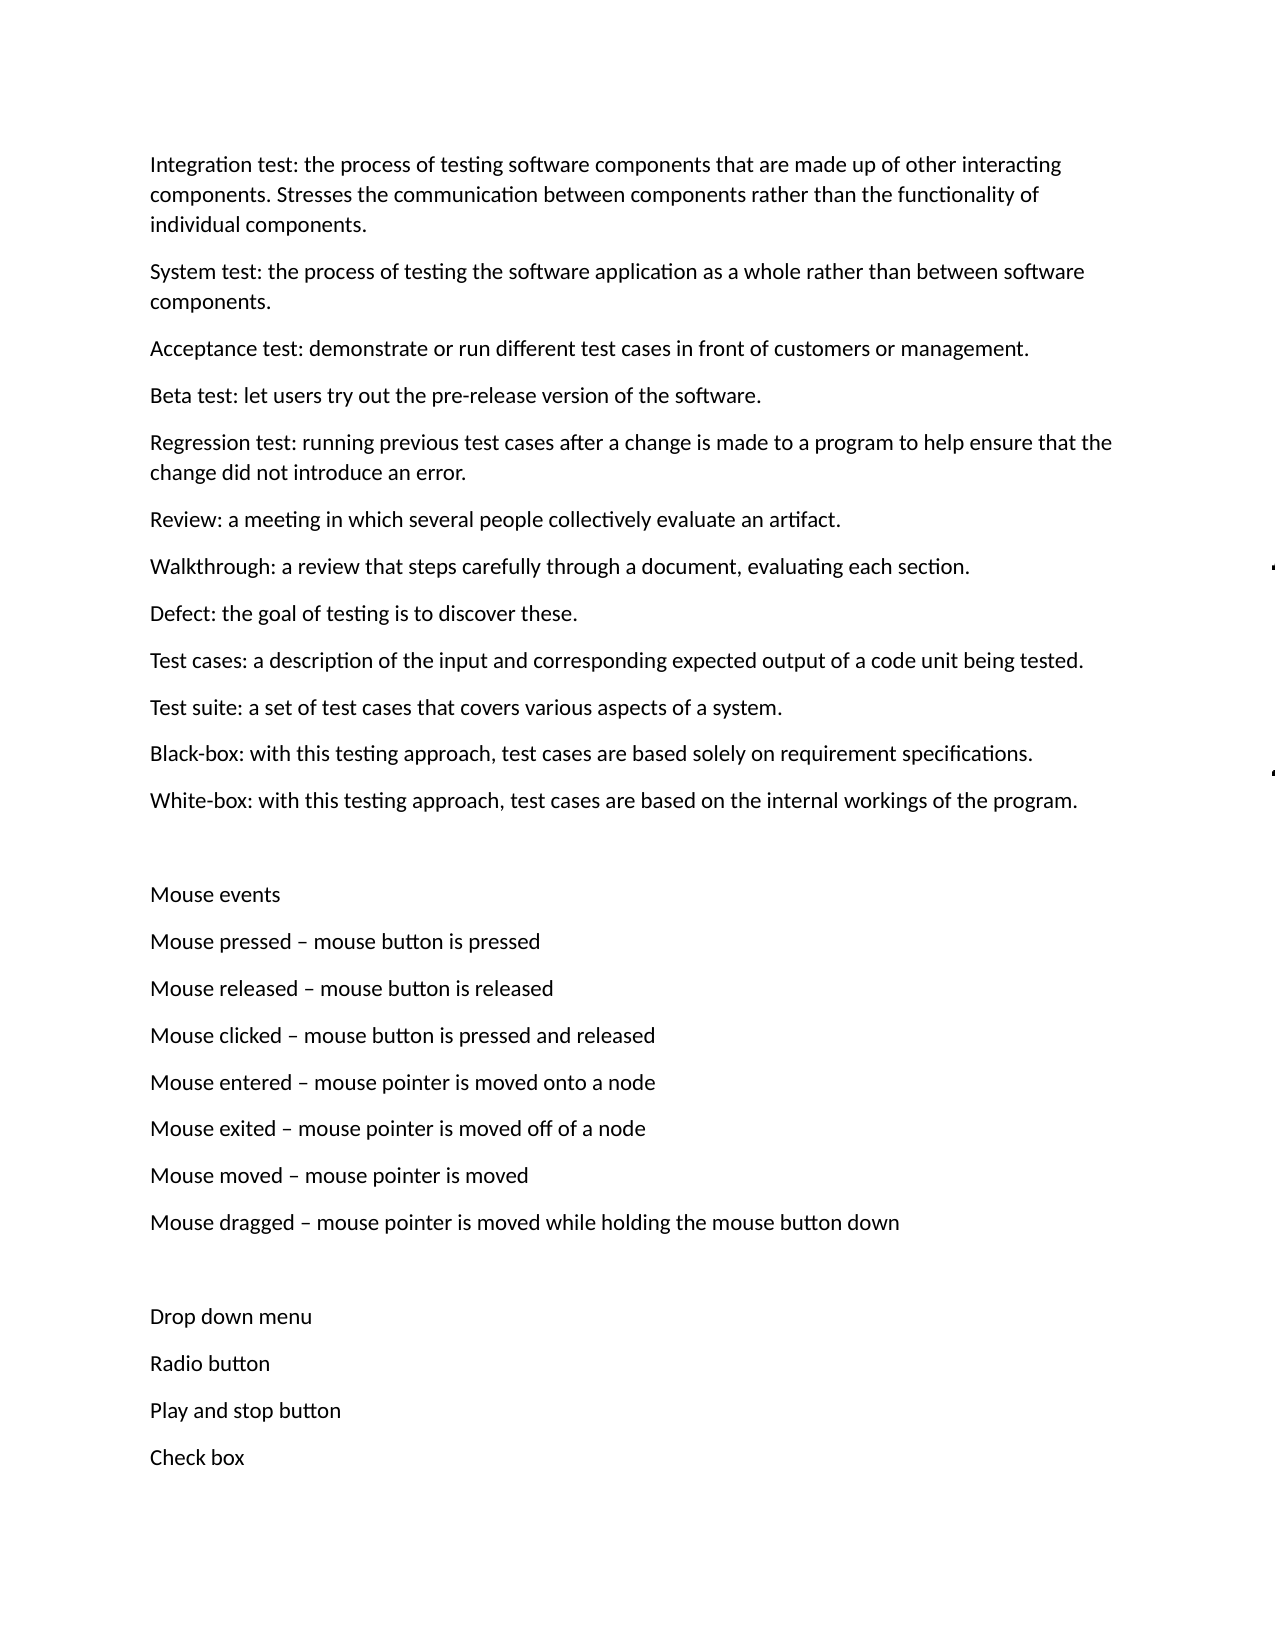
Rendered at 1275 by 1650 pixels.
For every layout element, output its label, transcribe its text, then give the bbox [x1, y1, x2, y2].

text System test: the process of testing the software application as a whole rather than between software components. [150, 257, 1125, 316]
text Walkthrough: a review that steps carefully through a document, evaluating each section. [150, 552, 1125, 580]
text Play and stop button [150, 1396, 1125, 1424]
text Mouse events [150, 880, 1125, 908]
text Defect: the goal of testing is to discover these. [150, 599, 1125, 627]
text Mouse entered – mouse pointer is moved onto a node [150, 1068, 1125, 1096]
text Test suite: a set of test cases that covers various aspects of a system. [150, 693, 1125, 721]
text Mouse dragged – mouse pointer is moved while holding the mouse button down [150, 1208, 1125, 1236]
text Acceptance test: demonstrate or run different test cases in front of customers or management. [150, 334, 1125, 362]
text Mouse moved – mouse pointer is moved [150, 1161, 1125, 1189]
text Beta test: let users try out the pre-release version of the software. [150, 381, 1125, 409]
text Integration test: the process of testing software components that are made up of other interacting components. Stresses the communication between components rather than the functionality of individual components. [150, 150, 1125, 238]
text Drop down menu [150, 1302, 1125, 1330]
text Test cases: a description of the input and corresponding expected output of a code unit being tested. [150, 646, 1125, 674]
text Regression test: running previous test cases after a change is made to a program to help ensure that the change did not introduce an error. [150, 428, 1125, 486]
text Mouse released – mouse button is released [150, 974, 1125, 1002]
text Mouse exited – mouse pointer is moved off of a node [150, 1114, 1125, 1143]
text Radio button [150, 1349, 1125, 1377]
text Check box [150, 1443, 1125, 1471]
text Black-box: with this testing approach, test cases are based solely on requirement specifications. [150, 739, 1125, 768]
text Mouse pressed – mouse button is pressed [150, 927, 1125, 955]
text Review: a meeting in which several people collectively evaluate an artifact. [150, 505, 1125, 533]
text Mouse clicked – mouse button is pressed and released [150, 1021, 1125, 1049]
text White-box: with this testing approach, test cases are based on the internal workings of the program. [150, 786, 1125, 814]
